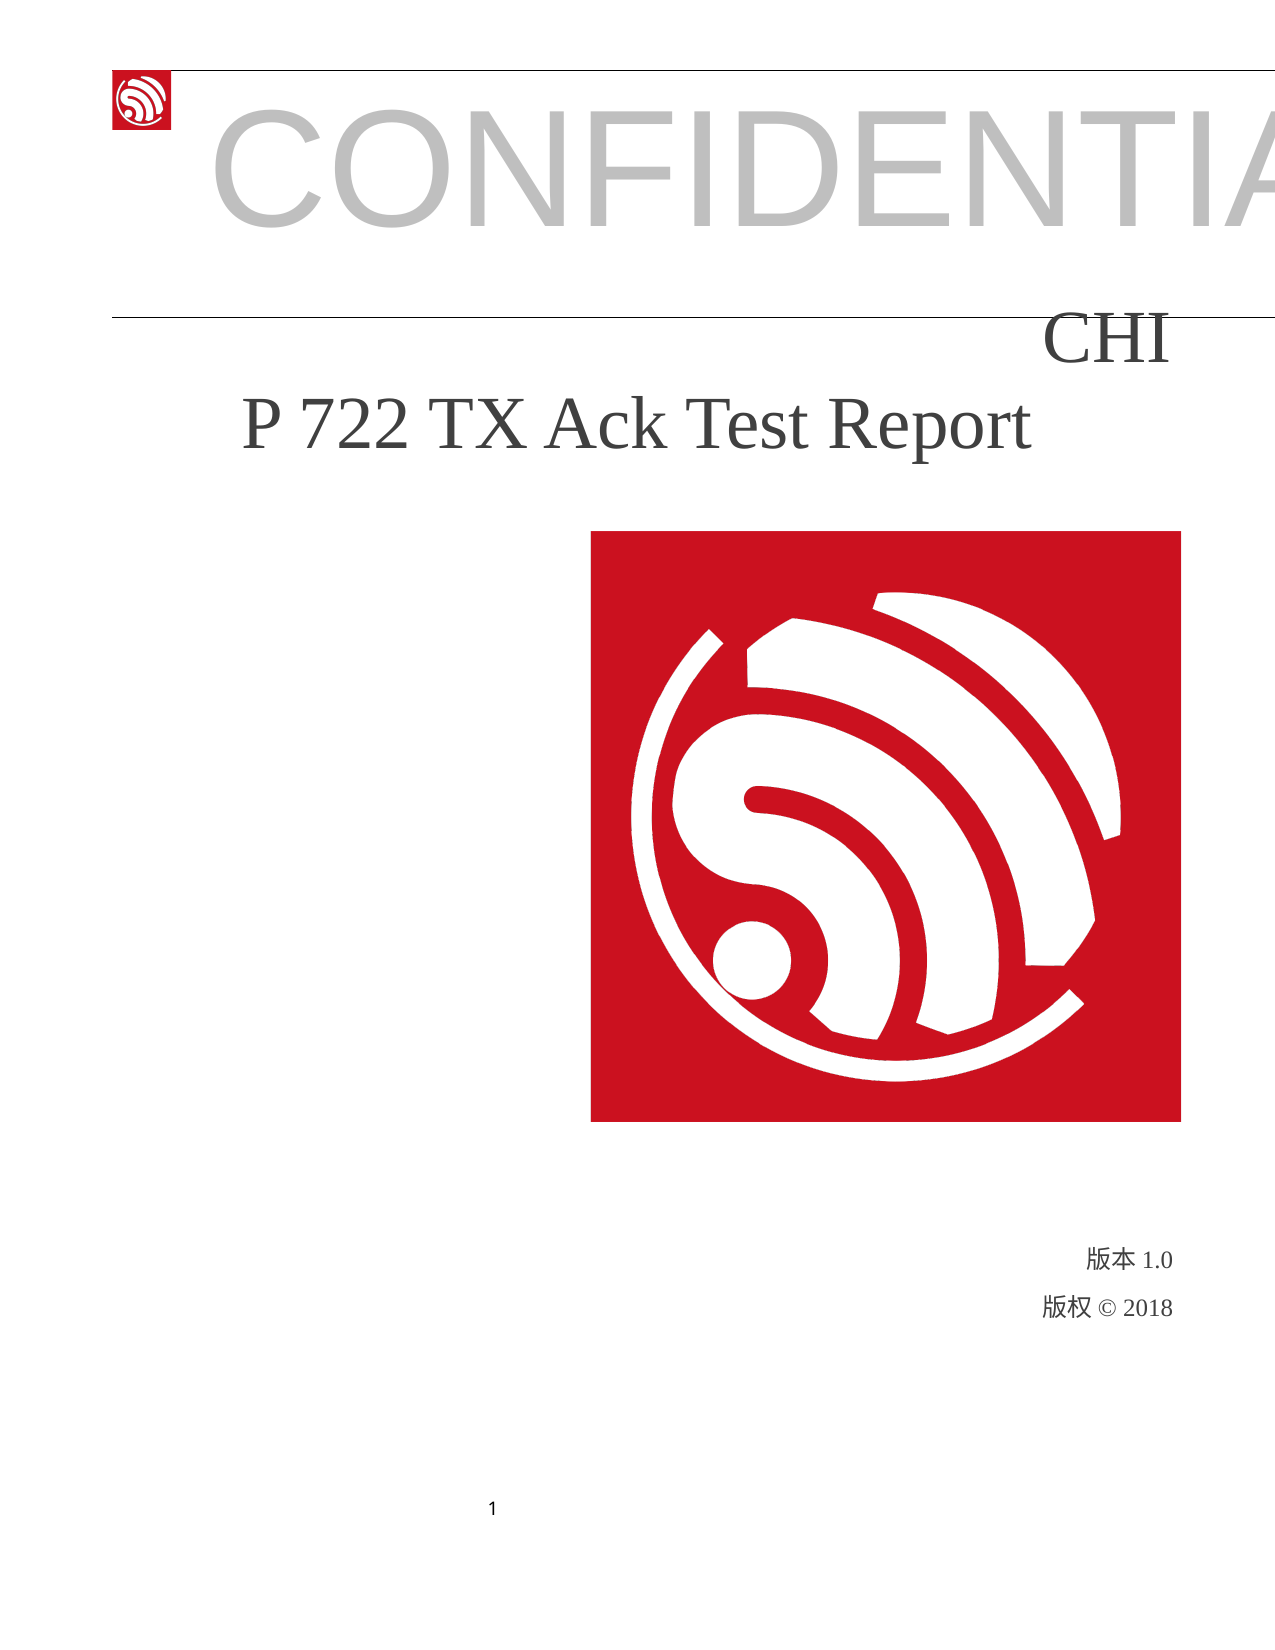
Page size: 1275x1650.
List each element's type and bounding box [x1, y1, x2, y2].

picture [590, 531, 1182, 1122]
picture [112, 70, 172, 130]
